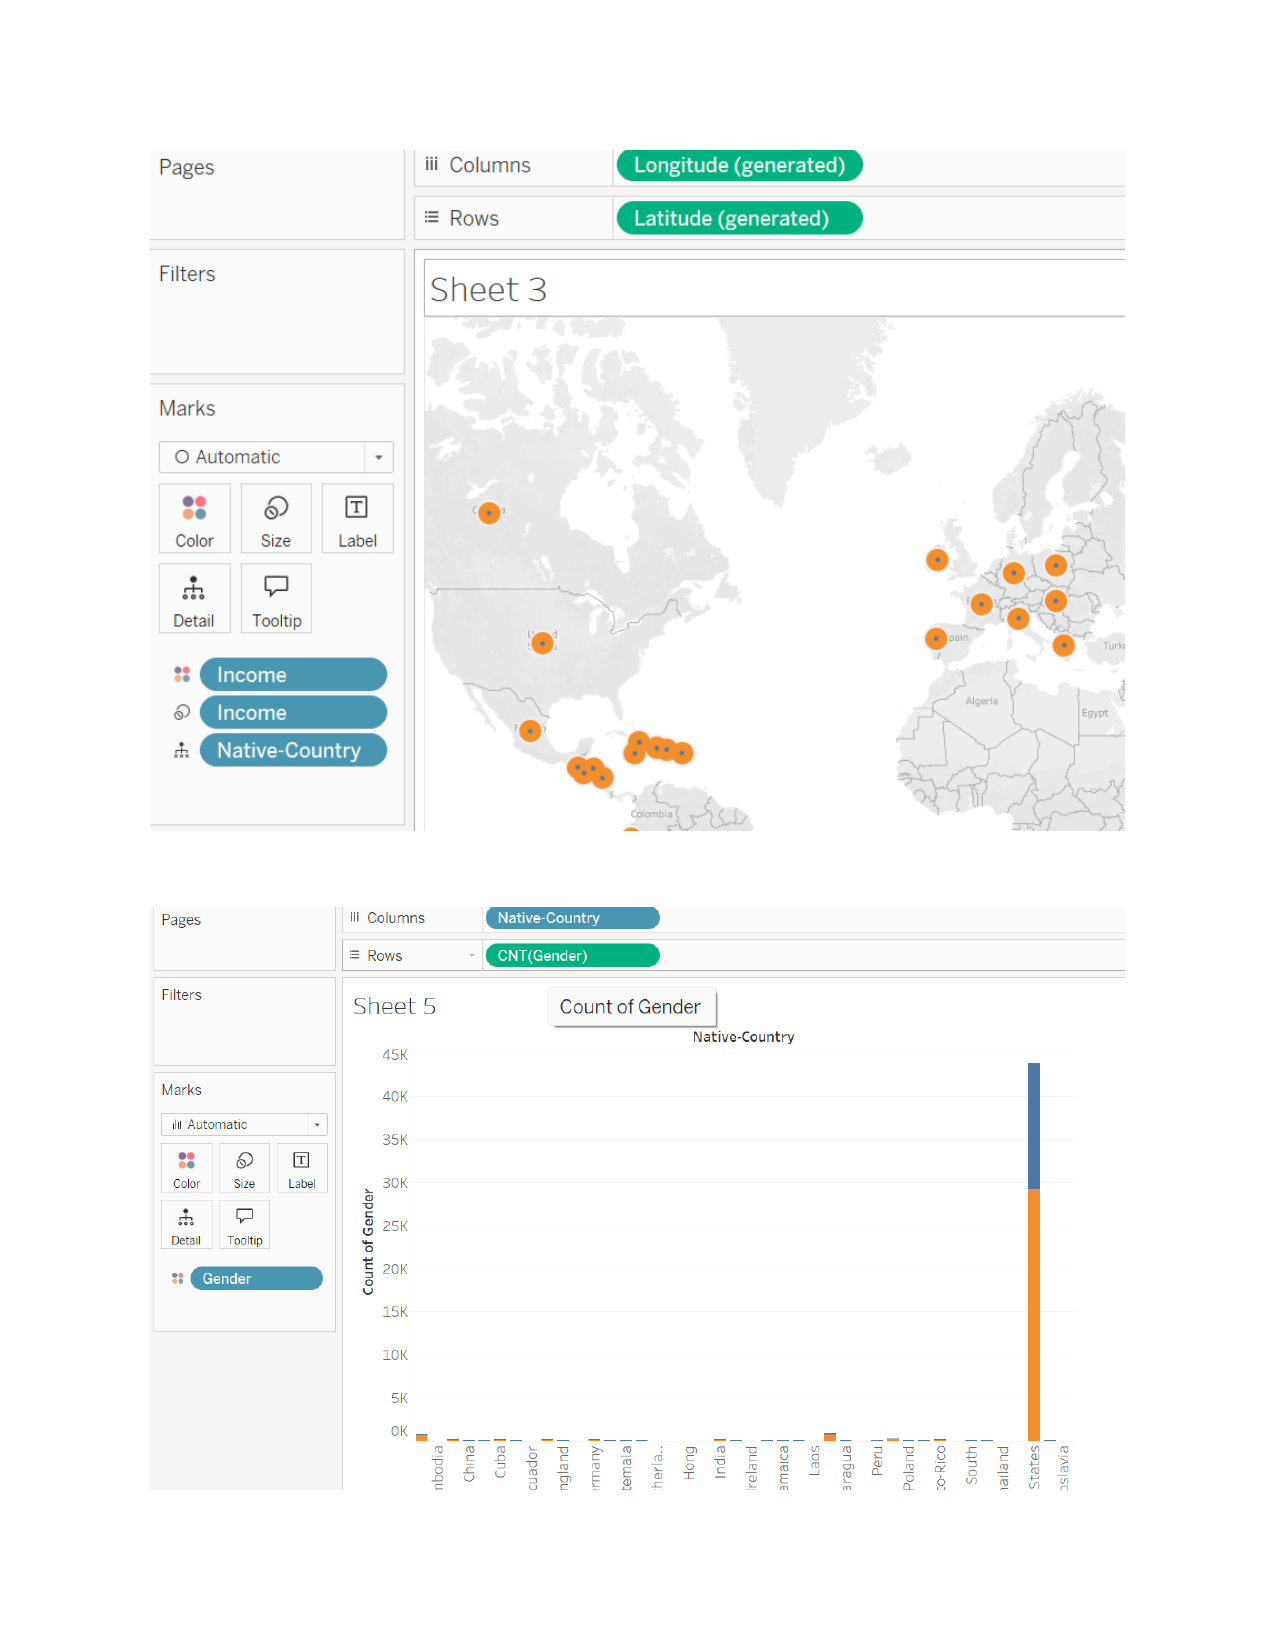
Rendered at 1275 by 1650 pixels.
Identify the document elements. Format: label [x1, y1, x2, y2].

picture [150, 907, 1125, 1490]
picture [150, 150, 1125, 831]
